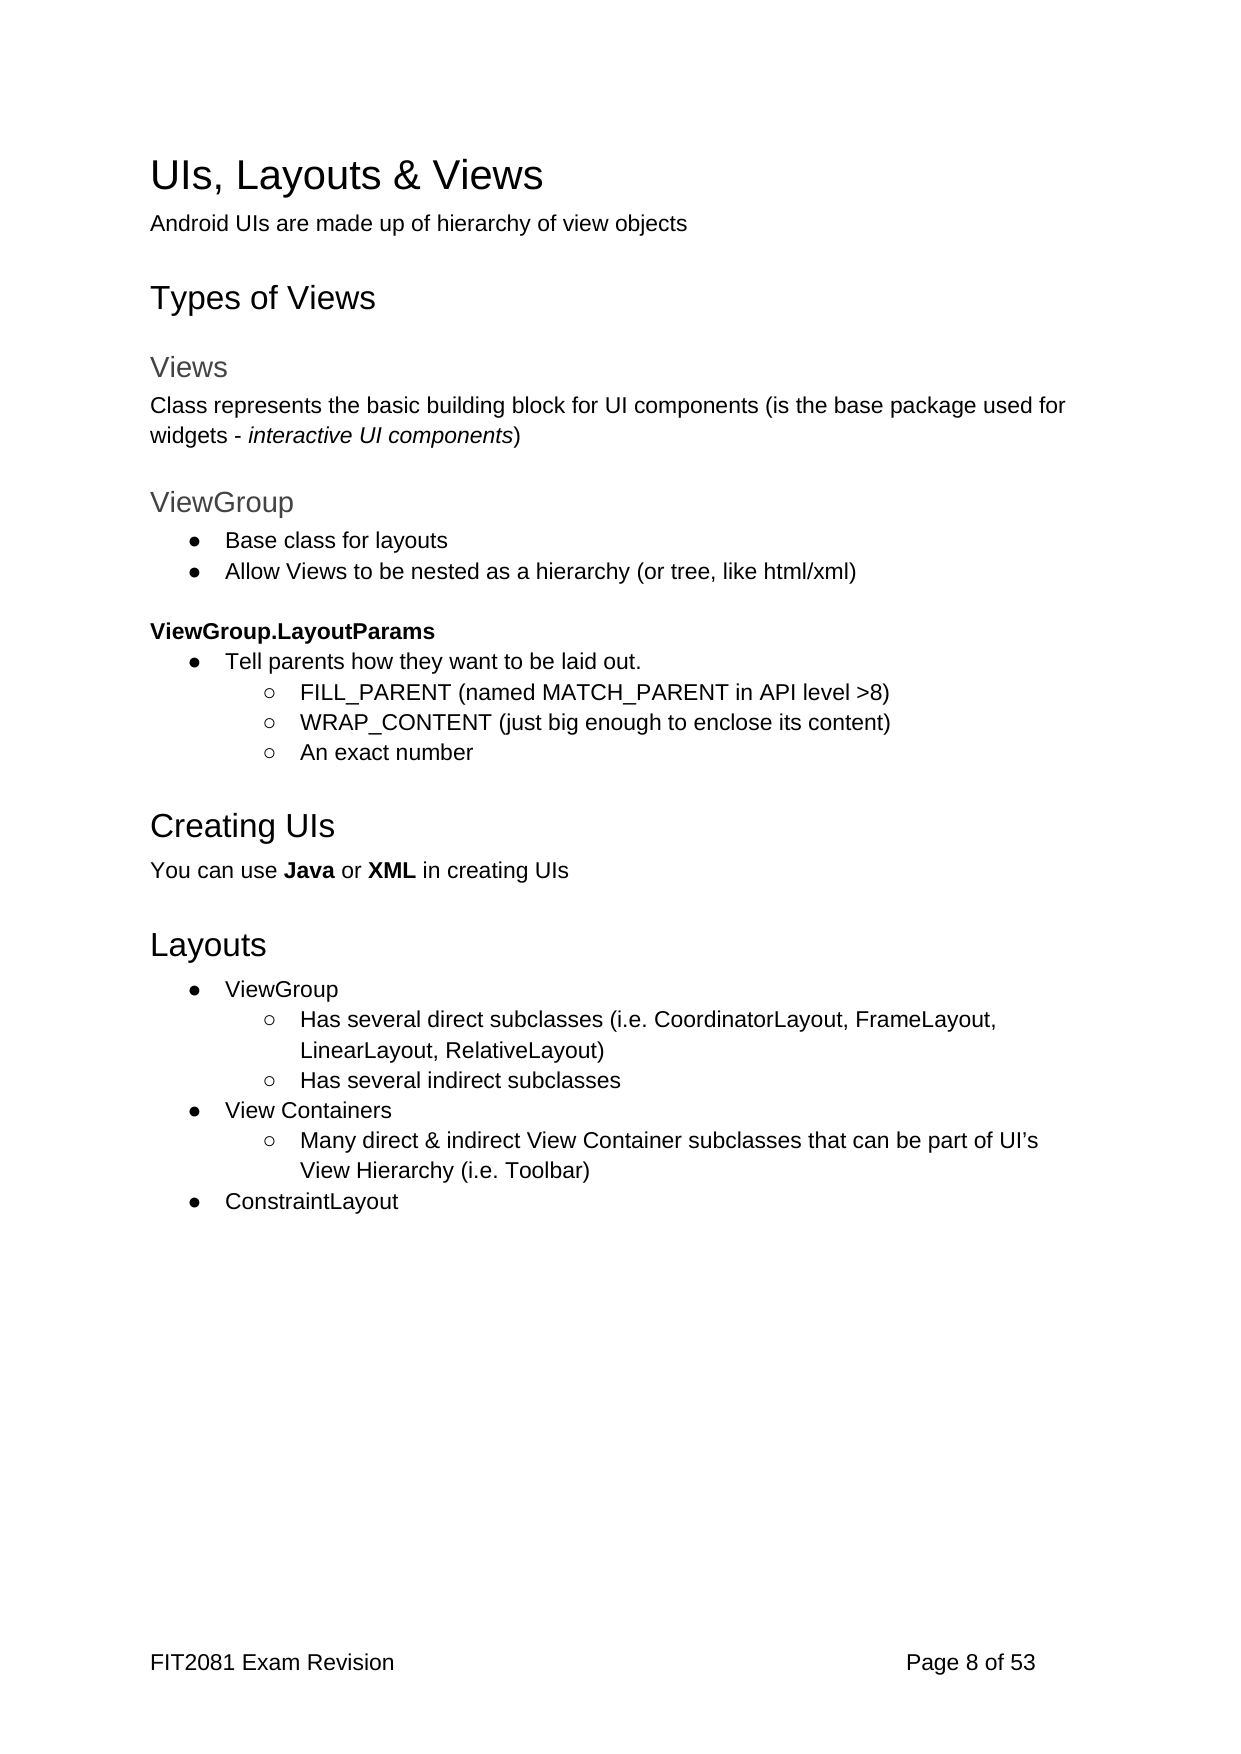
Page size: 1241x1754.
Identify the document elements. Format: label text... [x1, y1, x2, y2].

subtitle UIs, Layouts & Views [150, 150, 1090, 198]
list ConstraintLayout [187, 1188, 1090, 1214]
list ViewGroup [187, 976, 1090, 1002]
list View Containers [187, 1097, 1090, 1123]
list FILL_PARENT (named MATCH_PARENT in API level >8) [262, 678, 1090, 705]
text Class represents the basic building block for UI components (is the base package used for widgets - interactive UI components) [150, 392, 1090, 448]
subtitle Views [150, 350, 1090, 383]
list Many direct & indirect View Container subclasses that can be part of UI’s View Hierarchy (i.e. Toolbar) [262, 1127, 1090, 1184]
text Android UIs are made up of hierarchy of view objects [150, 210, 1090, 237]
subtitle ViewGroup [150, 486, 1090, 519]
subtitle Layouts [150, 925, 1090, 964]
list WRAP_CONTENT (just big enough to enclose its content) [262, 709, 1090, 735]
subtitle Creating UIs [150, 807, 1090, 845]
text You can use Java or XML in creating UIs [150, 857, 1090, 884]
list Allow Views to be nested as a hierarchy (or tree, like html/xml) [187, 558, 1090, 584]
text ViewGroup.LayoutParams [150, 618, 1090, 644]
list Has several indirect subclasses [262, 1067, 1090, 1093]
subtitle Types of Views [150, 278, 1090, 317]
list Tell parents how they want to be laid out. [187, 648, 1090, 674]
list An exact number [262, 739, 1090, 765]
list Has several direct subclasses (i.e. CoordinatorLayout, FrameLayout, LinearLayout, RelativeLayout) [262, 1006, 1090, 1063]
list Base class for layouts [187, 527, 1090, 554]
